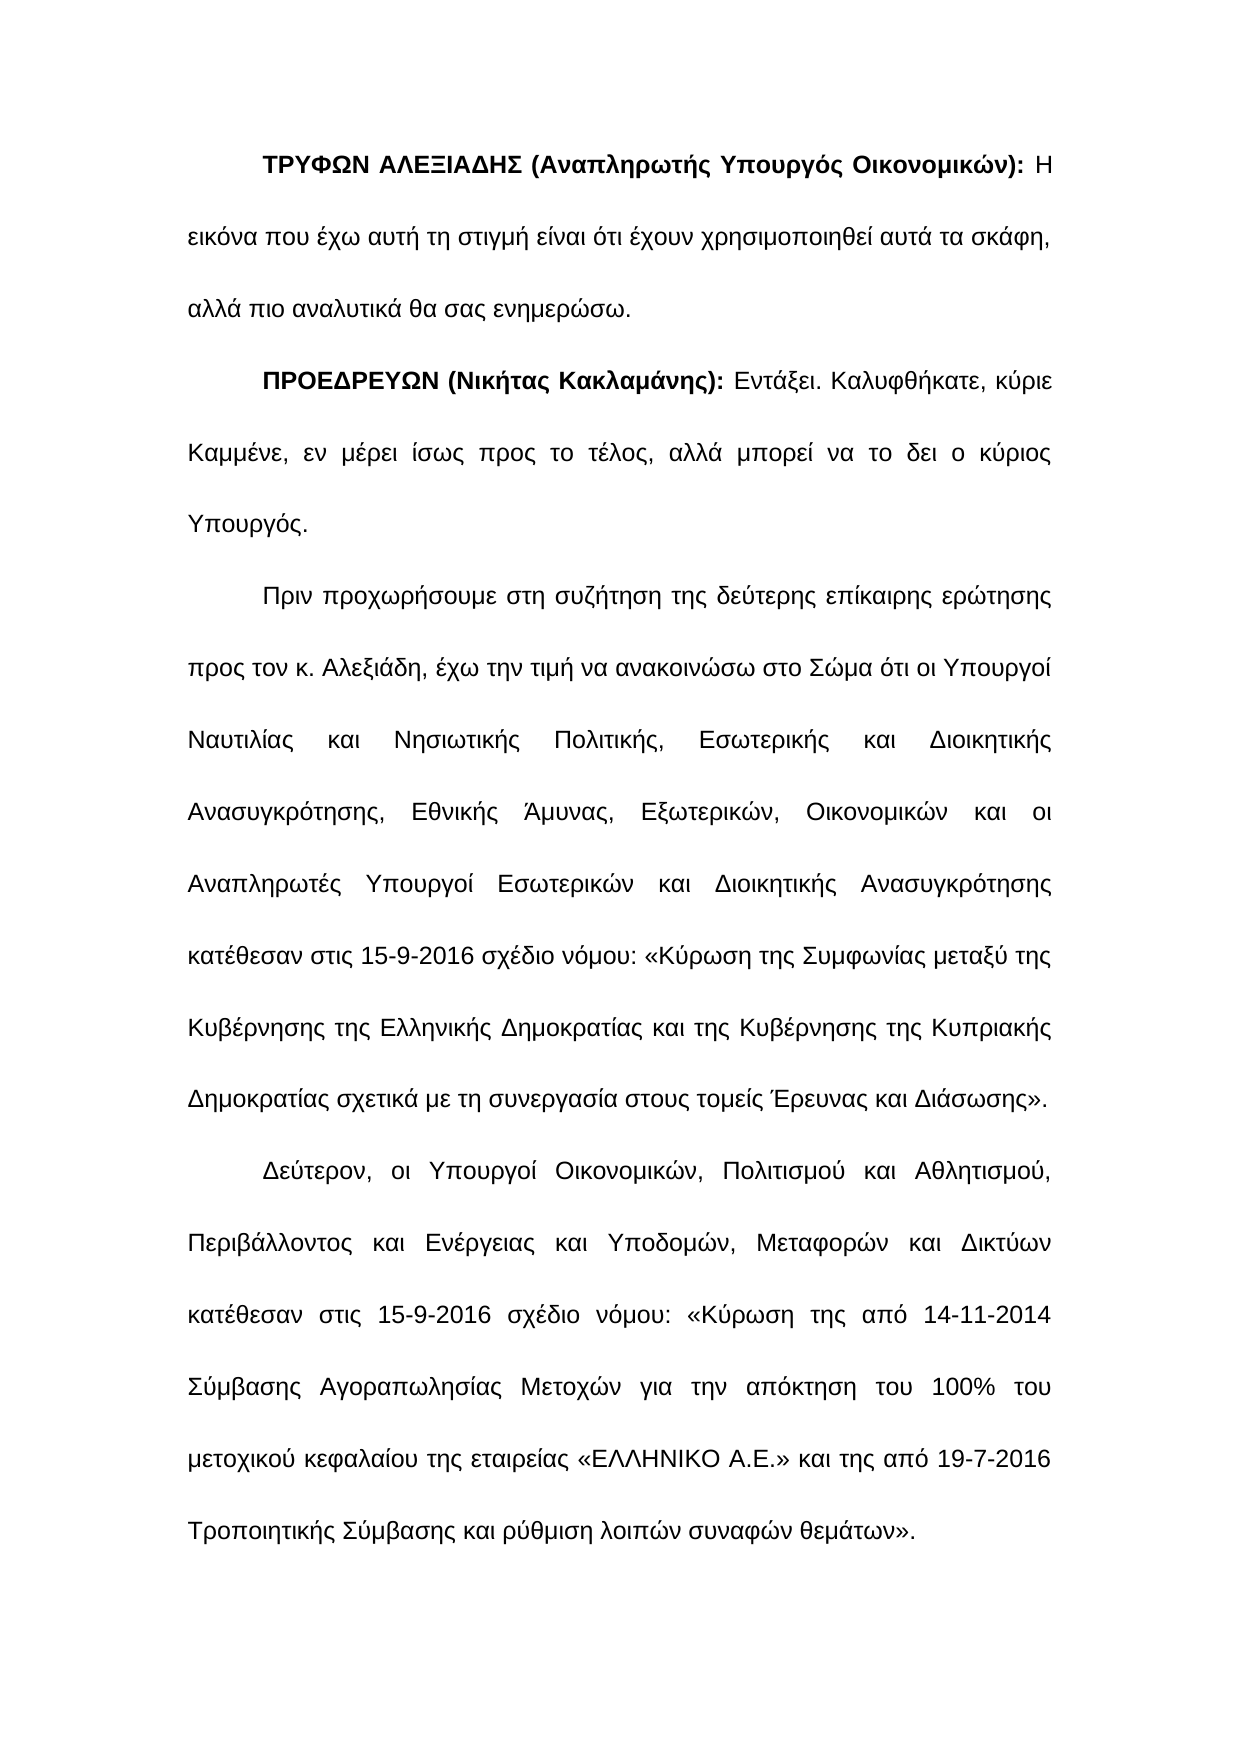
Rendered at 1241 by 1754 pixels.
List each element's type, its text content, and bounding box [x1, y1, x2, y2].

text ΤΡΥΦΩΝ ΑΛΕΞΙΑΔΗΣ (Αναπληρωτής Υπουργός Οικονομικών): Η εικόνα που έχω αυτή τη στιγμή είναι ότι έχουν χρησιμοποιηθεί αυτά τα σκάφη, αλλά πιο αναλυτικά θα σας ενημερώσω. [187, 150, 1053, 322]
text Δεύτερον, οι Υπουργοί Οικονομικών, Πολιτισμού και Αθλητισμού, Περιβάλλοντος και Ενέργειας και Υποδομών, Μεταφορών και Δικτύων κατέθεσαν στις 15-9-2016 σχέδιο νόμου: «Κύρωση της από 14-11-2014 Σύμβασης Αγοραπωλησίας Μετοχών για την απόκτηση του 100% του μετοχικού κεφαλαίου της εταιρείας «ΕΛΛΗΝΙΚΟ Α.Ε.» και της από 19-7-2016 Τροποιητικής Σύμβασης και ρύθμιση λοιπών συναφών θεμάτων». [187, 1156, 1053, 1544]
text ΠΡΟΕΔΡΕΥΩΝ (Νικήτας Κακλαμάνης): Εντάξει. Καλυφθήκατε, κύριε Καμμένε, εν μέρει ίσως προς το τέλος, αλλά μπορεί να το δει ο κύριος Υπουργός. [187, 366, 1053, 538]
text Πριν προχωρήσουμε στη συζήτηση της δεύτερης επίκαιρης ερώτησης προς τον κ. Αλεξιάδη, έχω την τιμή να ανακοινώσω στο Σώμα ότι οι Υπουργοί Ναυτιλίας και Νησιωτικής Πολιτικής, Εσωτερικής και Διοικητικής Ανασυγκρότησης, Εθνικής Άμυνας, Εξωτερικών, Οικονομικών και οι Αναπληρωτές Υπουργοί Εσωτερικών και Διοικητικής Ανασυγκρότησης κατέθεσαν στις 15-9-2016 σχέδιο νόμου: «Κύρωση της Συμφωνίας μεταξύ της Κυβέρνησης της Ελληνικής Δημοκρατίας και της Κυβέρνησης της Κυπριακής Δημοκρατίας σχετικά με τη συνεργασία στους τομείς Έρευνας και Διάσωσης». [187, 581, 1053, 1113]
